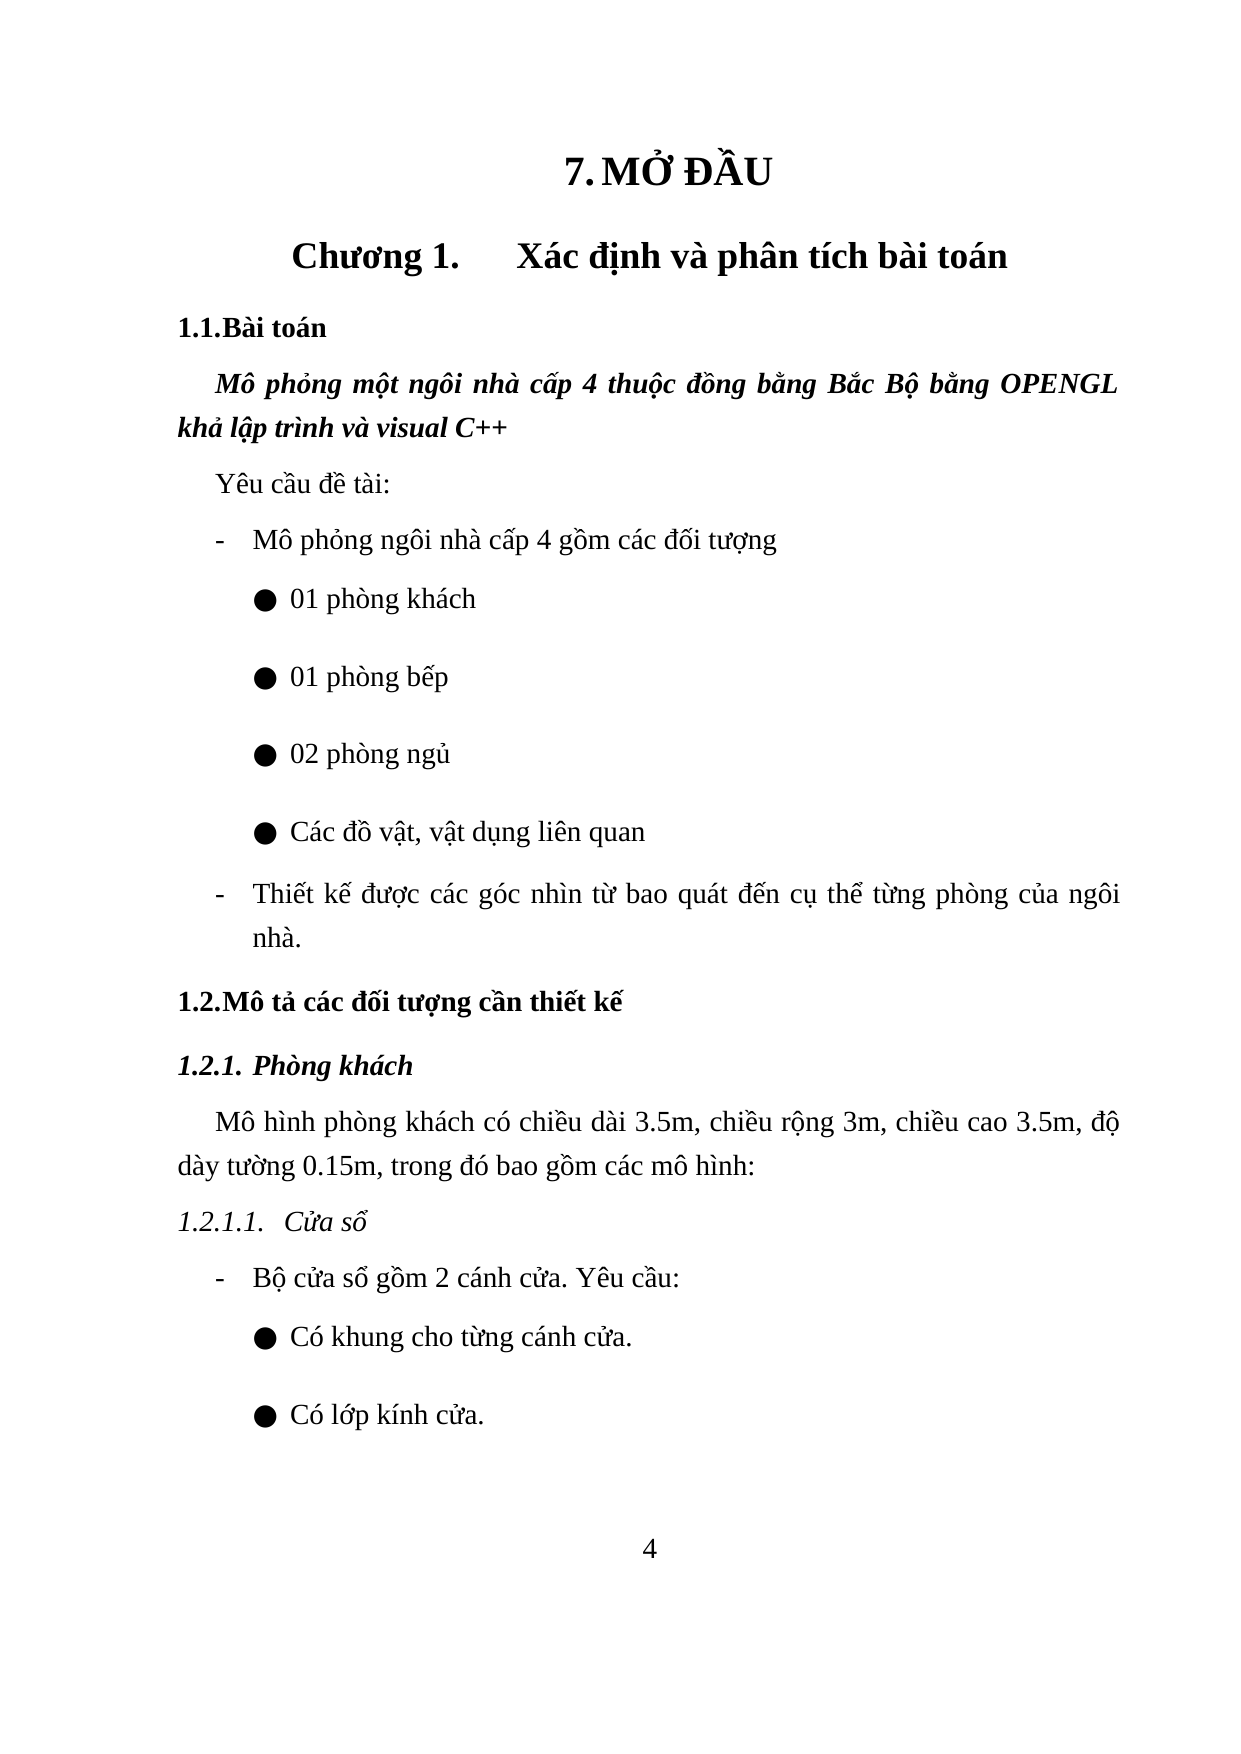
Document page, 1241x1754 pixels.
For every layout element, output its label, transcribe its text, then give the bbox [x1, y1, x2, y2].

subtitle Xác định và phân tích bài toán [177, 233, 1122, 276]
list Bộ cửa sổ gồm 2 cánh cửa. Yêu cầu: [215, 1260, 1122, 1294]
text Yêu cầu đề tài: [177, 466, 1122, 499]
list 01 phòng bếp [252, 643, 1122, 703]
list Có khung cho từng cánh cửa. [252, 1304, 1122, 1363]
text Mô phỏng một ngôi nhà cấp 4 thuộc đồng bằng Bắc Bộ bằng OPENGL khả lập trình và visual C++ [177, 366, 1122, 443]
text Mô hình phòng khách có chiều dài 3.5m, chiều rộng 3m, chiều cao 3.5m, độ dày tường 0.15m, trong đó bao gồm các mô hình: [177, 1104, 1122, 1182]
subtitle Phòng khách [177, 1048, 1122, 1082]
list 02 phòng ngủ [252, 721, 1122, 781]
subtitle MỞ ĐẦU [215, 146, 1122, 194]
list Có lớp kính cửa. [252, 1381, 1122, 1441]
list Thiết kế được các góc nhìn từ bao quát đến cụ thể từng phòng của ngôi nhà. [215, 876, 1122, 953]
list Mô phỏng ngôi nhà cấp 4 gồm các đối tượng [215, 522, 1122, 555]
subtitle Cửa sổ [177, 1204, 1122, 1238]
list Các đồ vật, vật dụng liên quan [252, 798, 1122, 858]
subtitle Mô tả các đối tượng cần thiết kế [177, 984, 1122, 1018]
list 01 phòng khách [252, 565, 1122, 625]
subtitle Bài toán [177, 310, 1122, 344]
